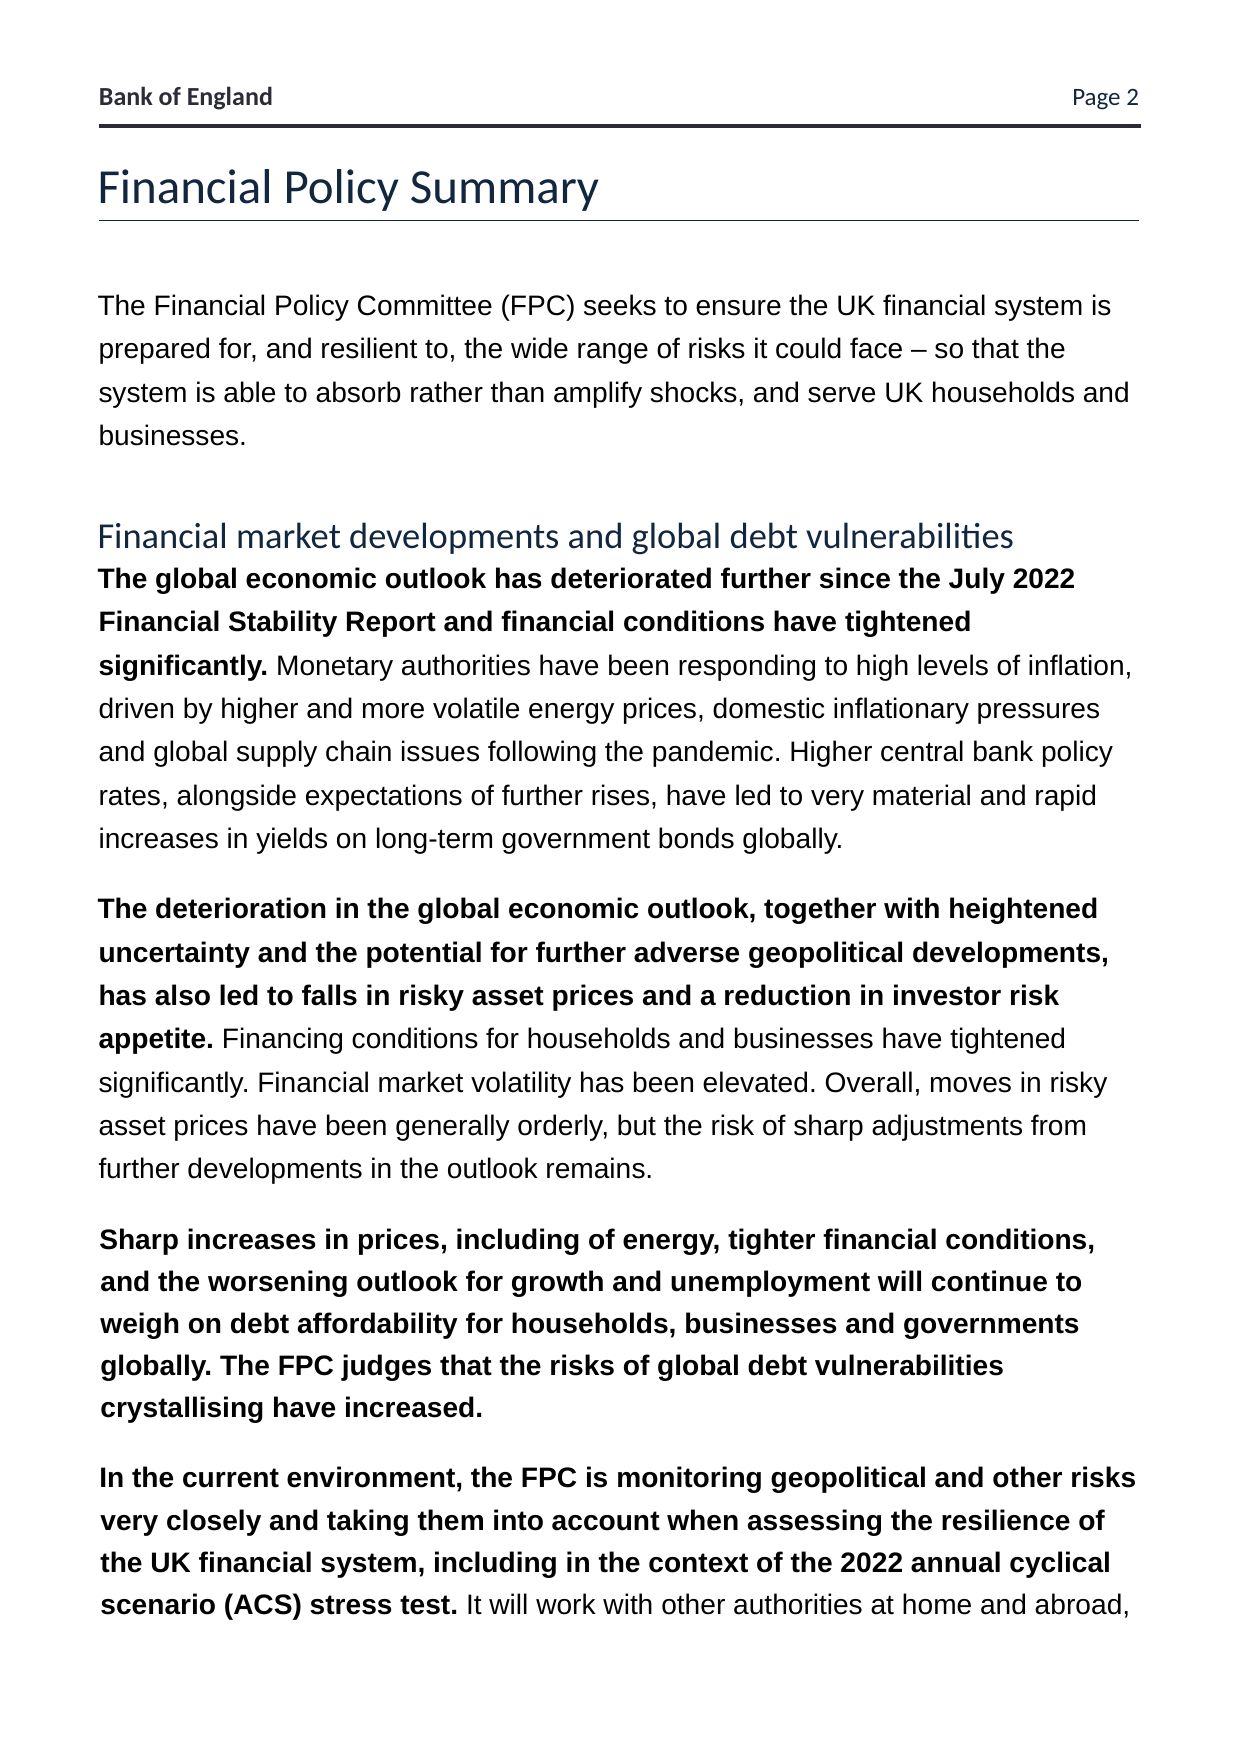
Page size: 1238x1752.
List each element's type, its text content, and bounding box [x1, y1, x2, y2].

subtitle Financial market developments and global debt vulnerabilities [97, 513, 1138, 557]
text Sharp increases in prices, including of energy, tighter financial conditions, and the worsening outlook for growth and unemployment will continue to weigh on debt affordability for households, businesses and governments globally. The FPC judges that the risks of global debt vulnerabilities crystallising have increased. [99, 1223, 1138, 1424]
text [99, 1461, 1138, 1620]
text The Financial Policy Committee (FPC) seeks to ensure the UK financial system is prepared for, and resilient to, the wide range of risks it could face – so that the system is able to absorb rather than amplify shocks, and serve UK households and businesses. [97, 289, 1137, 451]
text The global economic outlook has deteriorated further since the July 2022 Financial Stability Report and financial conditions have tightened significantly. Monetary authorities have been responding to high levels of inflation, driven by higher and more volatile energy prices, domestic inflationary pressures and global supply chain issues following the pandemic. Higher central bank policy rates, alongside expectations of further rises, have led to very material and rapid increases in yields on long-term government bonds globally. [97, 562, 1137, 854]
subtitle Financial Policy Summary [97, 156, 1139, 216]
text The deterioration in the global economic outlook, together with heightened uncertainty and the potential for further adverse geopolitical developments, has also led to falls in risky asset prices and a reduction in investor risk appetite. Financing conditions for households and businesses have tightened significantly. Financial market volatility has been elevated. Overall, moves in risky asset prices have been generally orderly, but the risk of sharp adjustments from further developments in the outlook remains. [97, 892, 1137, 1185]
